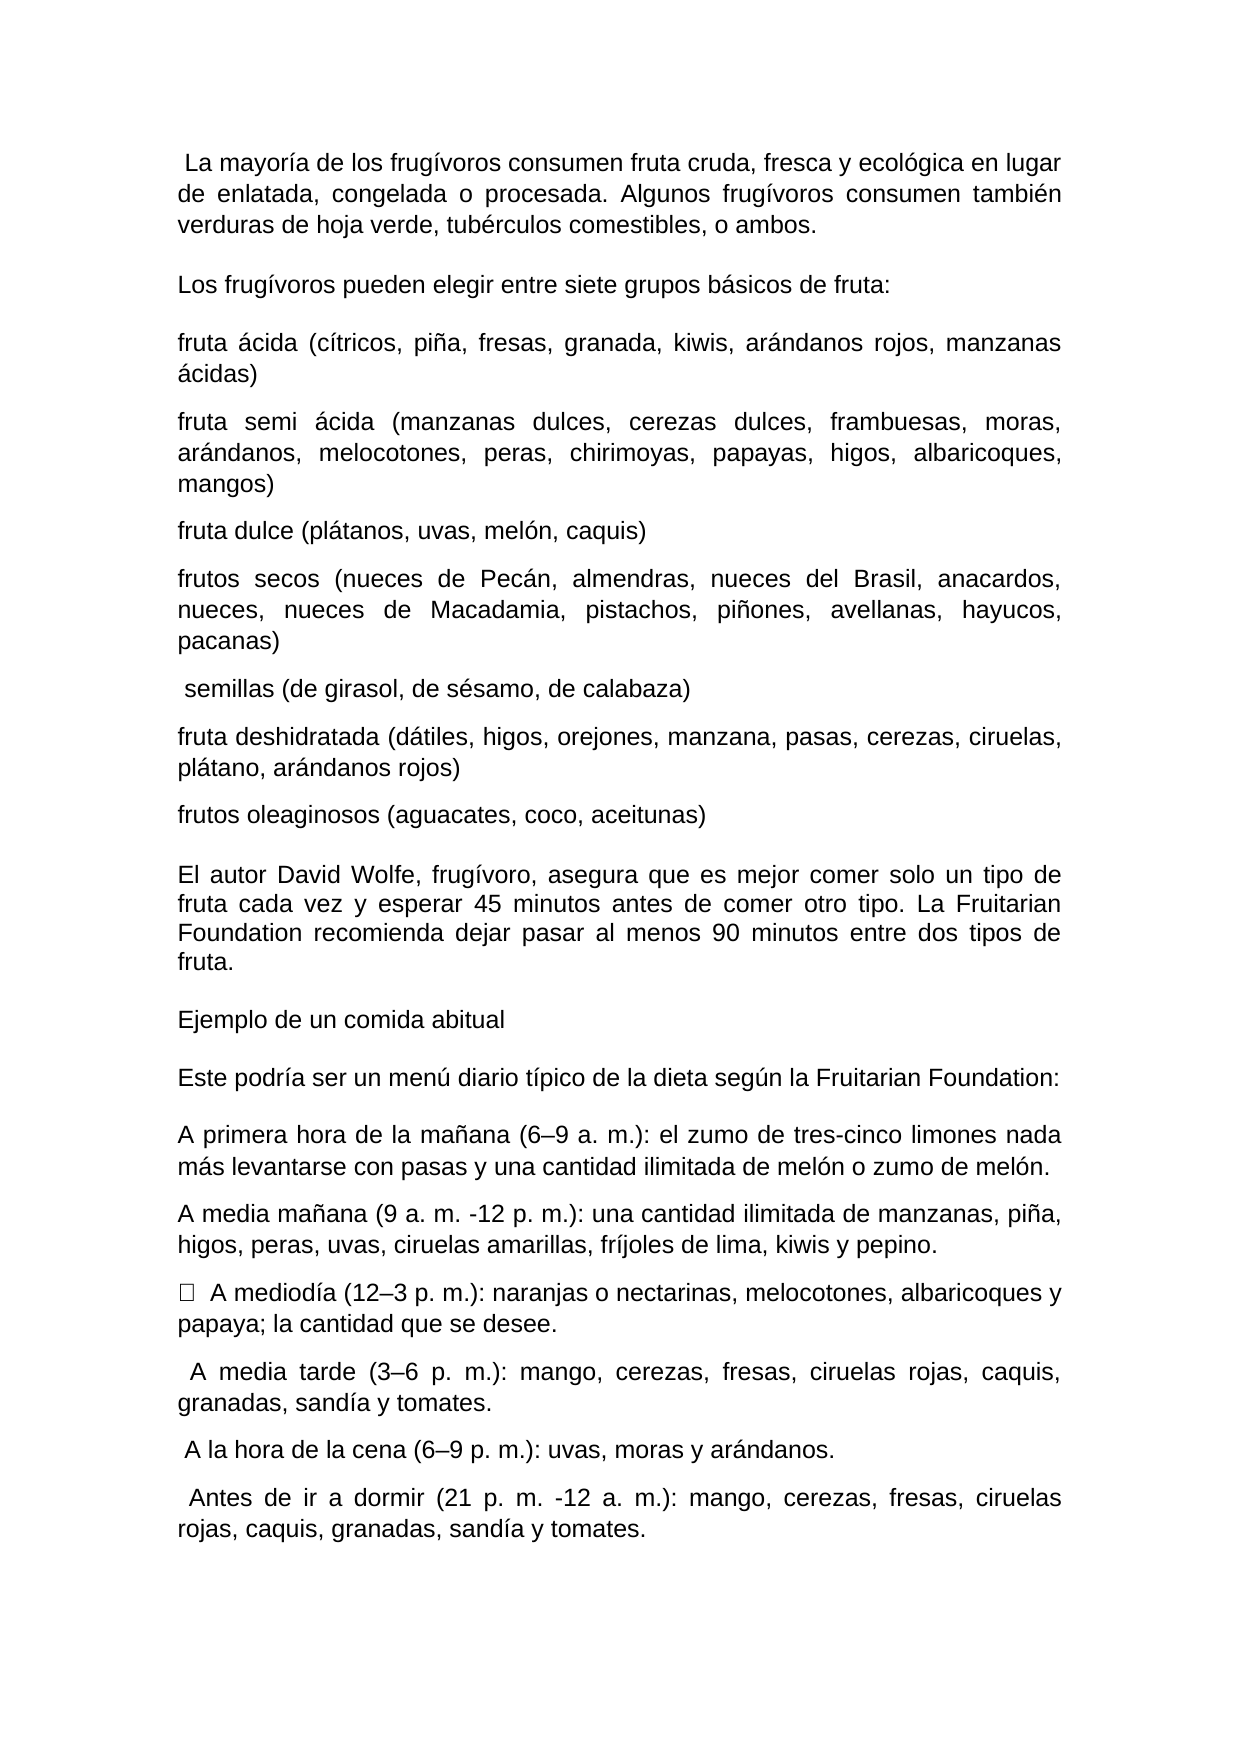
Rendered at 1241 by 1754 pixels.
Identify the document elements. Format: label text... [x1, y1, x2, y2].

text fruta deshidratada (dátiles, higos, orejones, manzana, pasas, cerezas, ciruelas, plátano, arándanos rojos) [177, 722, 1063, 781]
text A media mañana (9 a. m. -12 p. m.): una cantidad ilimitada de manzanas, piña, higos, peras, uvas, ciruelas amarillas, fríjoles de lima, kiwis y pepino. [177, 1199, 1063, 1259]
text fruta semi ácida (manzanas dulces, cerezas dulces, frambuesas, moras, arándanos, melocotones, peras, chirimoyas, papayas, higos, albaricoques, mangos) [177, 407, 1063, 497]
text semillas (de girasol, de sésamo, de calabaza) [177, 674, 1063, 703]
text frutos secos (nueces de Pecán, almendras, nueces del Brasil, anacardos, nueces, nueces de Macadamia, pistachos, piñones, avellanas, hayucos, pacanas) [177, 564, 1063, 655]
text Este podría ser un menú diario típico de la dieta según la Fruitarian Foundation: [177, 1063, 1063, 1091]
text Ejemplo de un comida abitual [177, 1005, 1063, 1033]
text fruta dulce (plátanos, uvas, melón, caquis) [177, 516, 1063, 545]
text Los frugívoros pueden elegir entre siete grupos básicos de fruta: [177, 270, 1063, 299]
text La mayoría de los frugívoros consumen fruta cruda, fresca y ecológica en lugar de enlatada, congelada o procesada. Algunos frugívoros consumen también verduras de hoja verde, tubérculos comestibles, o ambos. [177, 148, 1063, 238]
text fruta ácida (cítricos, piña, fresas, granada, kiwis, arándanos rojos, manzanas ácidas) [177, 328, 1063, 388]
text frutos oleaginosos (aguacates, coco, aceitunas) [177, 800, 1063, 829]
text A media tarde (3–6 p. m.): mango, cerezas, fresas, ciruelas rojas, caquis, granadas, sandía y tomates. [177, 1357, 1063, 1417]
text A primera hora de la mañana (6–9 a. m.): el zumo de tres-cinco limones nada más levantarse con pasas y una cantidad ilimitada de melón o zumo de melón. [177, 1121, 1063, 1180]
text  A mediodía (12–3 p. m.): naranjas o nectarinas, melocotones, albaricoques y papaya; la cantidad que se desee. [177, 1278, 1063, 1338]
text El autor David Wolfe, frugívoro, asegura que es mejor comer solo un tipo de fruta cada vez y esperar 45 minutos antes de comer otro tipo. La Fruitarian Foundation recomienda dejar pasar al menos 90 minutos entre dos tipos de fruta. [177, 861, 1063, 976]
text Antes de ir a dormir (21 p. m. -12 a. m.): mango, cerezas, fresas, ciruelas rojas, caquis, granadas, sandía y tomates. [177, 1483, 1063, 1543]
text A la hora de la cena (6–9 p. m.): uvas, moras y arándanos. [177, 1436, 1063, 1464]
